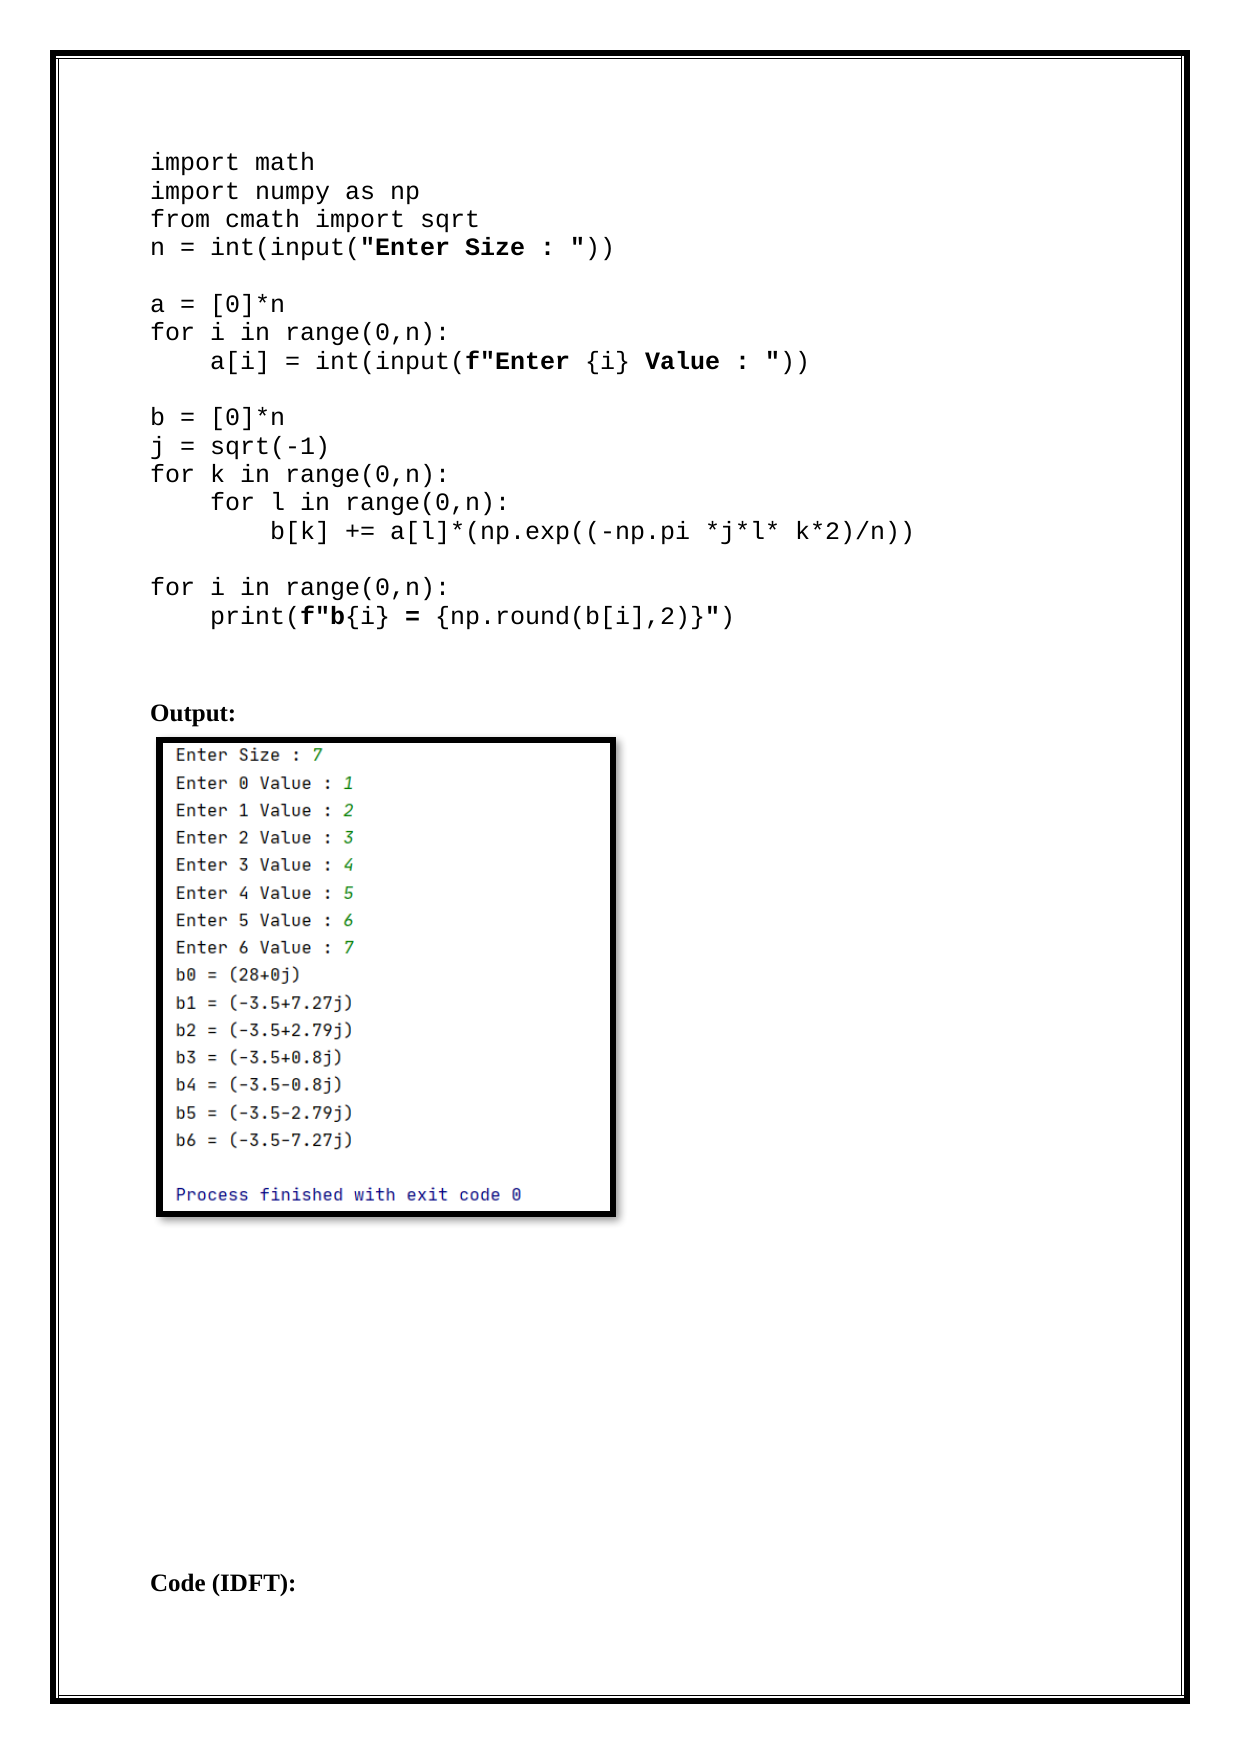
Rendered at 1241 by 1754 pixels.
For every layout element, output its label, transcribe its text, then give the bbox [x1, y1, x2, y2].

text Output: [150, 698, 1090, 726]
picture [163, 743, 610, 1211]
text Code (IDFT): [150, 1568, 1090, 1597]
text import math import numpy as np from cmath import sqrt n = int(input("Enter Size : ")) a = [0]*n for i in range(0,n): a[i] = int(input(f"Enter {i} Value : ")) b = [0]*n j = sqrt(-1) for k in range(0,n): for l in range(0,n): b[k] += a[l]*(np.exp((-np.pi *j*l* k*2)/n)) for i in range(0,n): print(f"b{i} = {np.round(b[i],2)}") [150, 150, 1090, 632]
